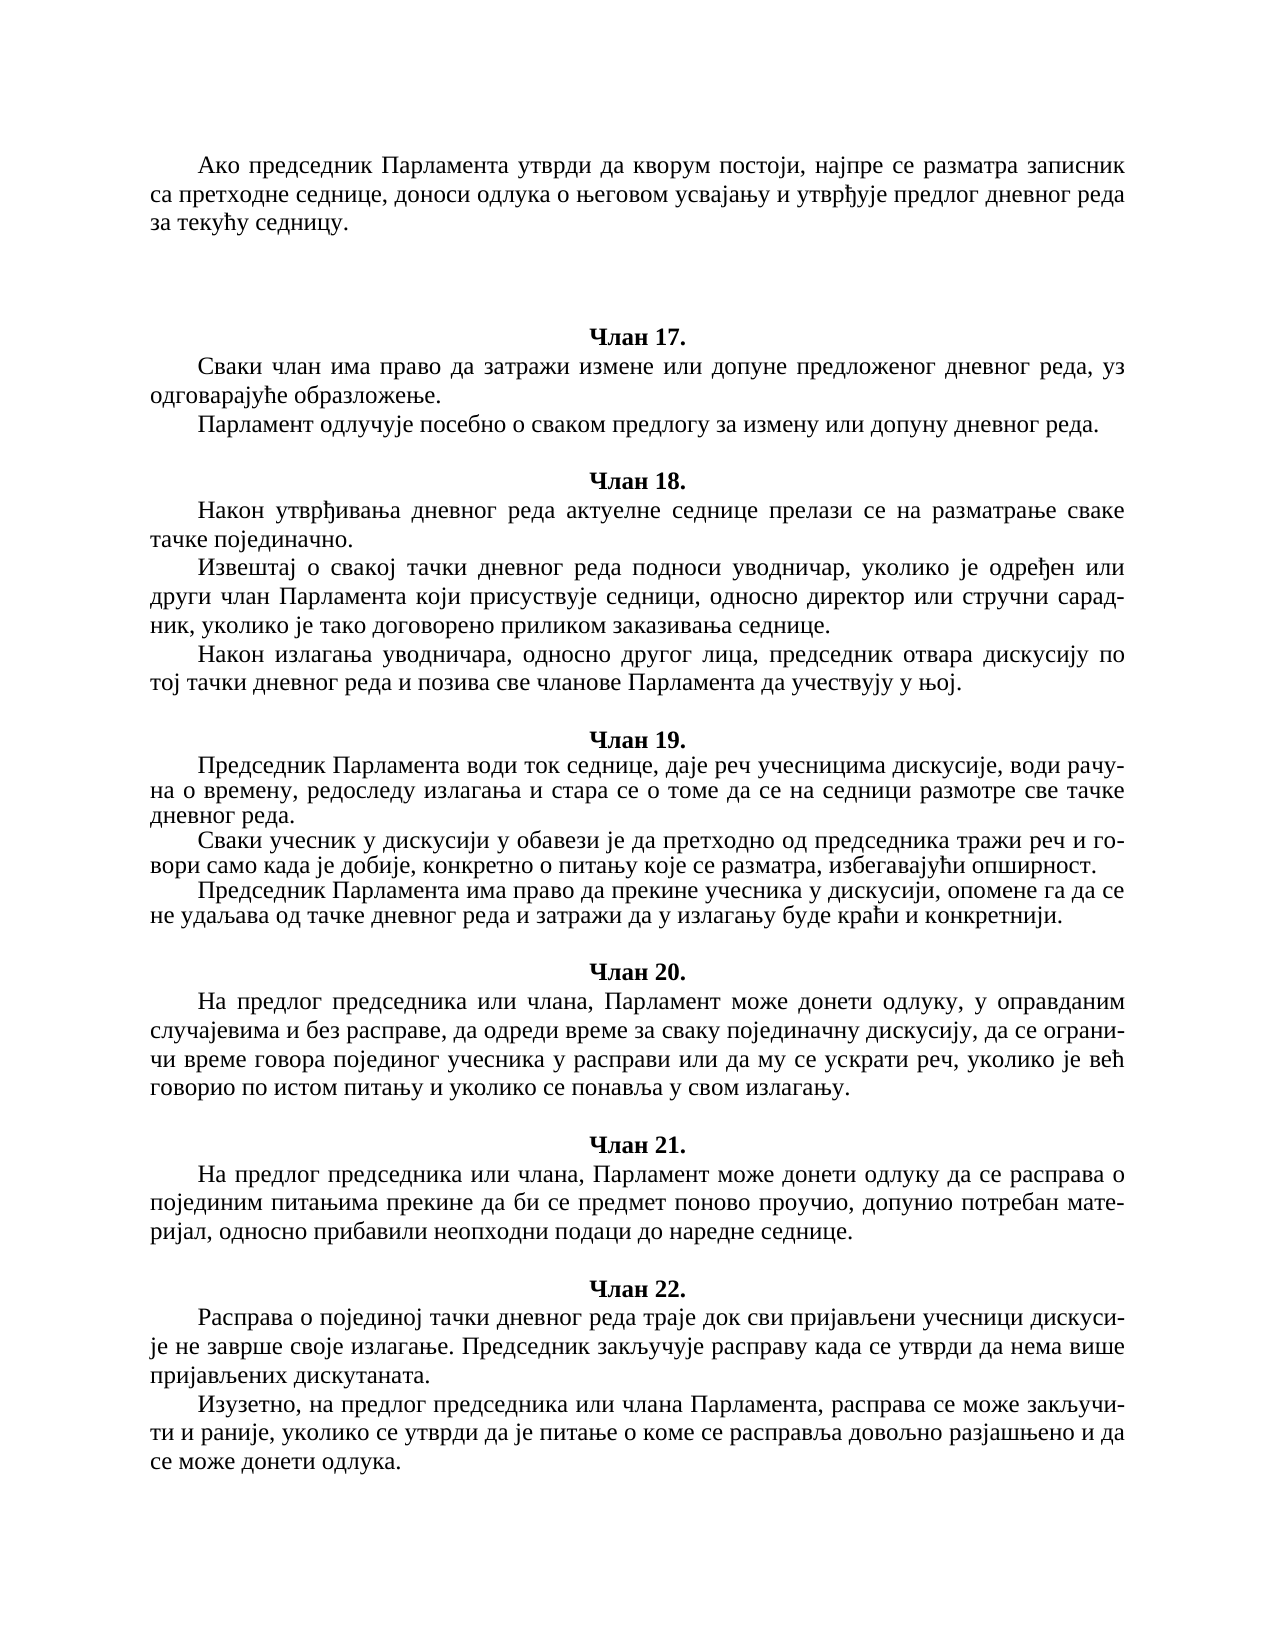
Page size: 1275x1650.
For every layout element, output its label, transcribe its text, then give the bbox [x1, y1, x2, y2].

text Члан 20. [150, 957, 1125, 986]
text На предлог председника или члана, Парламент може донети одлуку, у оправданим случајевима и без расправе, да одреди време за сваку појединачну дискусију, да се ограничи време говора појединог учесника у расправи или да му се ускрати реч, уколико је већ говорио по истом питању и уколико се понавља у свом излагању. [150, 986, 1125, 1101]
text Ако председник Парламента утврди да кворум постоји, најпре се разматра записник са претходне седнице, доноси одлука о његовом усвајању и утврђује предлог дневног реда за текућу седницу. [150, 150, 1125, 236]
text Након излагања уводничара, односно другог лица, председник отвара дискусију по тој тачки дневног реда и позива све чланове Парламента да учествују у њој. [150, 639, 1125, 696]
text Парламент одлучује посебно о сваком предлогу за измену или допуну дневног реда. [150, 409, 1125, 437]
text На предлог председника или члана, Парламент може донети одлуку да се расправа о појединим питањима прекине да би се предмет поново проучио, допунио потребан материјал, односно прибавили неопходни подаци до наредне седнице. [150, 1159, 1125, 1245]
text Члан 22. [150, 1274, 1125, 1302]
text Расправа о појединој тачки дневног реда траје док сви пријављени учесници дискусије не заврше своје излагање. Председник закључује расправу када се утврди да нема више пријављених дискутаната. [150, 1302, 1125, 1389]
text Члан 18. [150, 466, 1125, 495]
text Председник Парламента води ток седнице, даје реч учесницима дискусије, води рачуна о времену, редоследу излагања и стара се о томе да се на седници размотре све тачке дневног реда. [150, 754, 1125, 829]
text Сваки члан има право да затражи измене или допуне предложеног дневног реда, уз одговарајуће образложење. [150, 351, 1125, 409]
text Након утврђивања дневног реда актуелне седнице прелази се на разматрање сваке тачке појединачно. [150, 495, 1125, 552]
text Изузетно, на предлог председника или члана Парламента, расправа се може закључити и раније, уколико се утврди да је питање о коме се расправља довољно разјашњено и да се може донети одлука. [150, 1389, 1125, 1475]
text Члан 19. [150, 725, 1125, 754]
text Члан 17. [150, 322, 1125, 351]
text Сваки учесник у дискусији у обавези је да претходно од председника тражи реч и говори само када је добије, конкретно о питању које се разматра, избегавајући опширност. [150, 829, 1125, 879]
text Извештај о свакој тачки дневног реда подноси уводничар, уколико је одређен или други члан Парламента који присуствује седници, односно директор или стручни сарадник, уколико је тако договорено приликом заказивања седнице. [150, 552, 1125, 639]
text Председник Парламента има право да прекине учесника у дискусији, опомене га да се не удаљава од тачке дневног реда и затражи да у излагању буде краћи и конкретнији. [150, 879, 1125, 929]
text Члан 21. [150, 1130, 1125, 1159]
